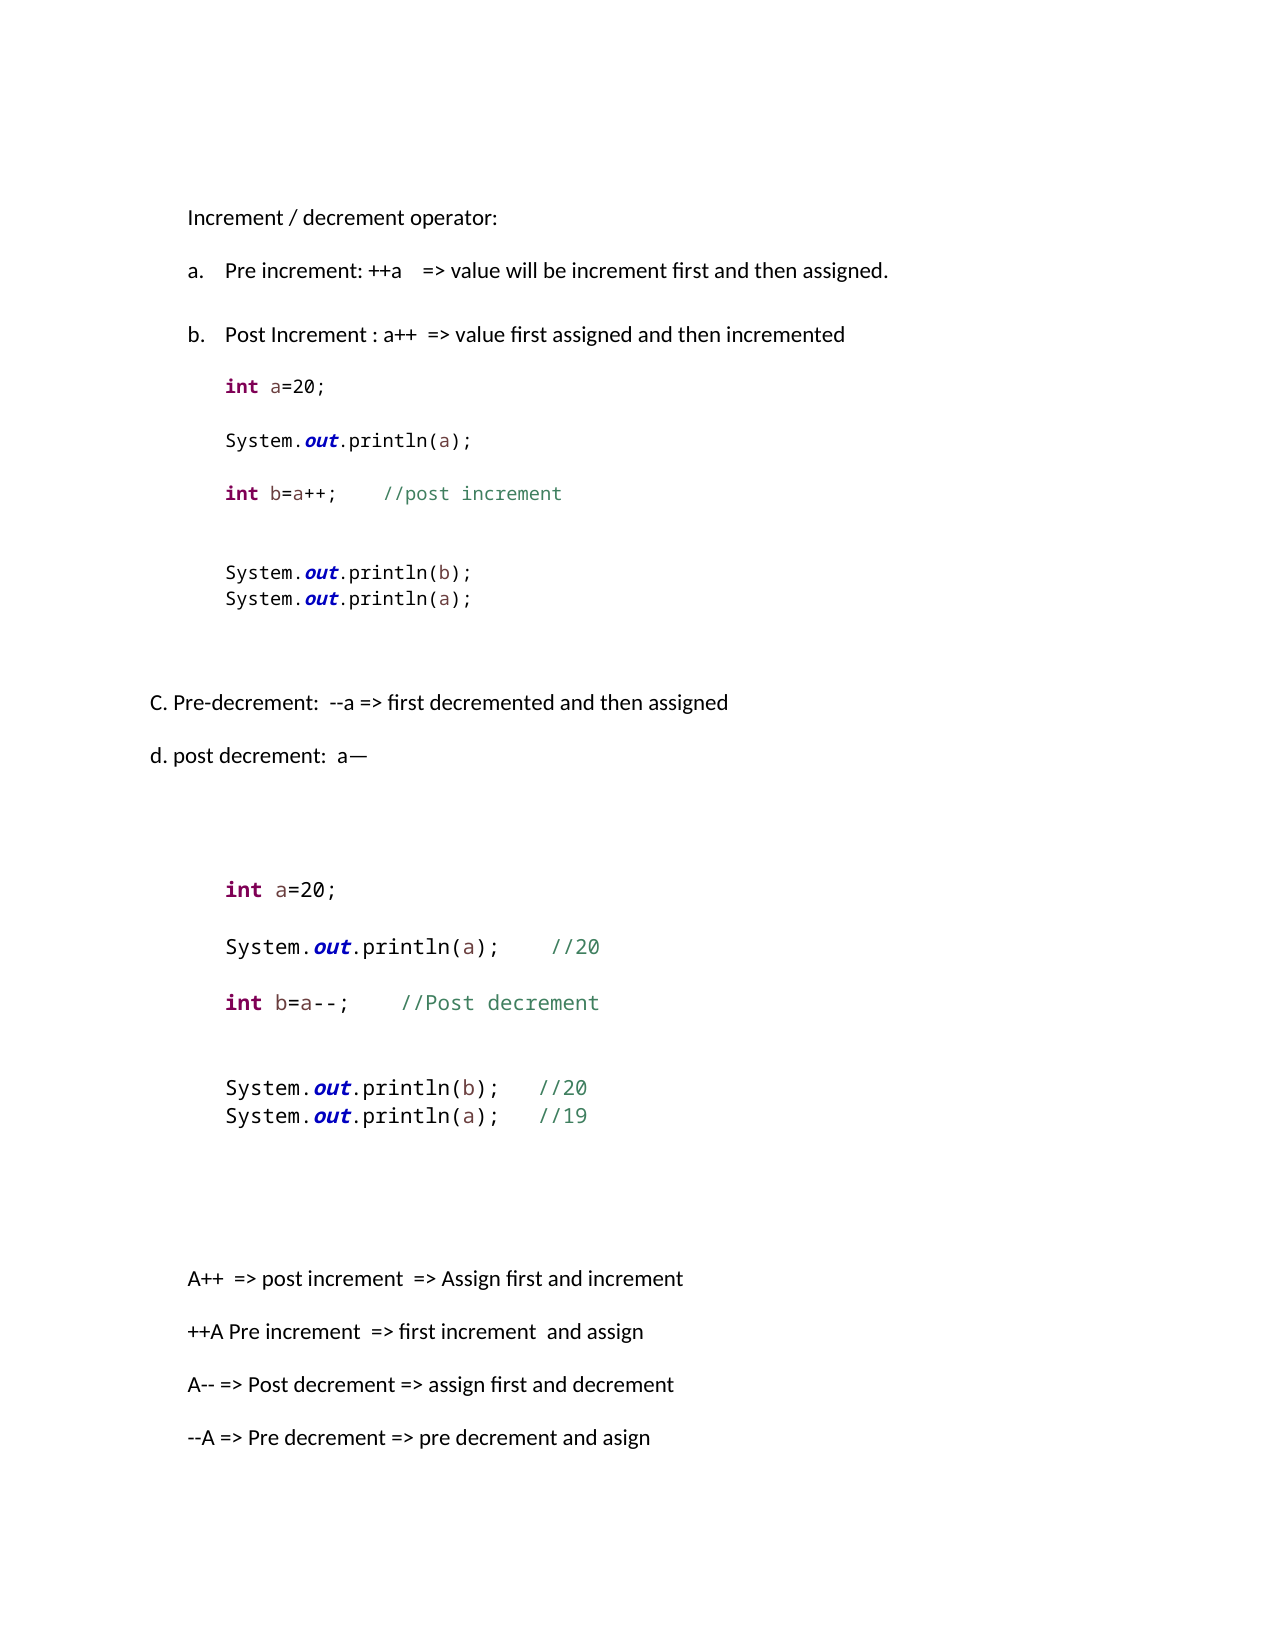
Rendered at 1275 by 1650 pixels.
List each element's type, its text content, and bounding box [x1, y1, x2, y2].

list Post Increment : a++ => value first assigned and then incremented [187, 320, 1125, 348]
list System.out.println(a); [225, 585, 1125, 611]
text System.out.println(a); //19 [150, 1102, 1125, 1130]
list Pre increment: ++a => value will be increment first and then assigned. [187, 256, 1125, 284]
text int a=20; [150, 875, 1125, 904]
text int b=a++; //post increment [150, 481, 1125, 506]
text --A => Pre decrement => pre decrement and asign [187, 1423, 1125, 1451]
text System.out.println(a); [150, 427, 1125, 452]
text System.out.println(b); [150, 559, 1125, 585]
text System.out.println(a); //20 [150, 932, 1125, 960]
text d. post decrement: a— [150, 741, 1125, 769]
text C. Pre-decrement: --a => first decremented and then assigned [150, 688, 1125, 716]
text ++A Pre increment => first increment and assign [187, 1317, 1125, 1345]
text A-- => Post decrement => assign first and decrement [187, 1370, 1125, 1398]
text int b=a--; //Post decrement [150, 988, 1125, 1017]
text Increment / decrement operator: [187, 203, 1125, 231]
text A++ => post increment => Assign first and increment [187, 1264, 1125, 1292]
text int a=20; [150, 373, 1125, 399]
text System.out.println(b); //20 [150, 1073, 1125, 1102]
